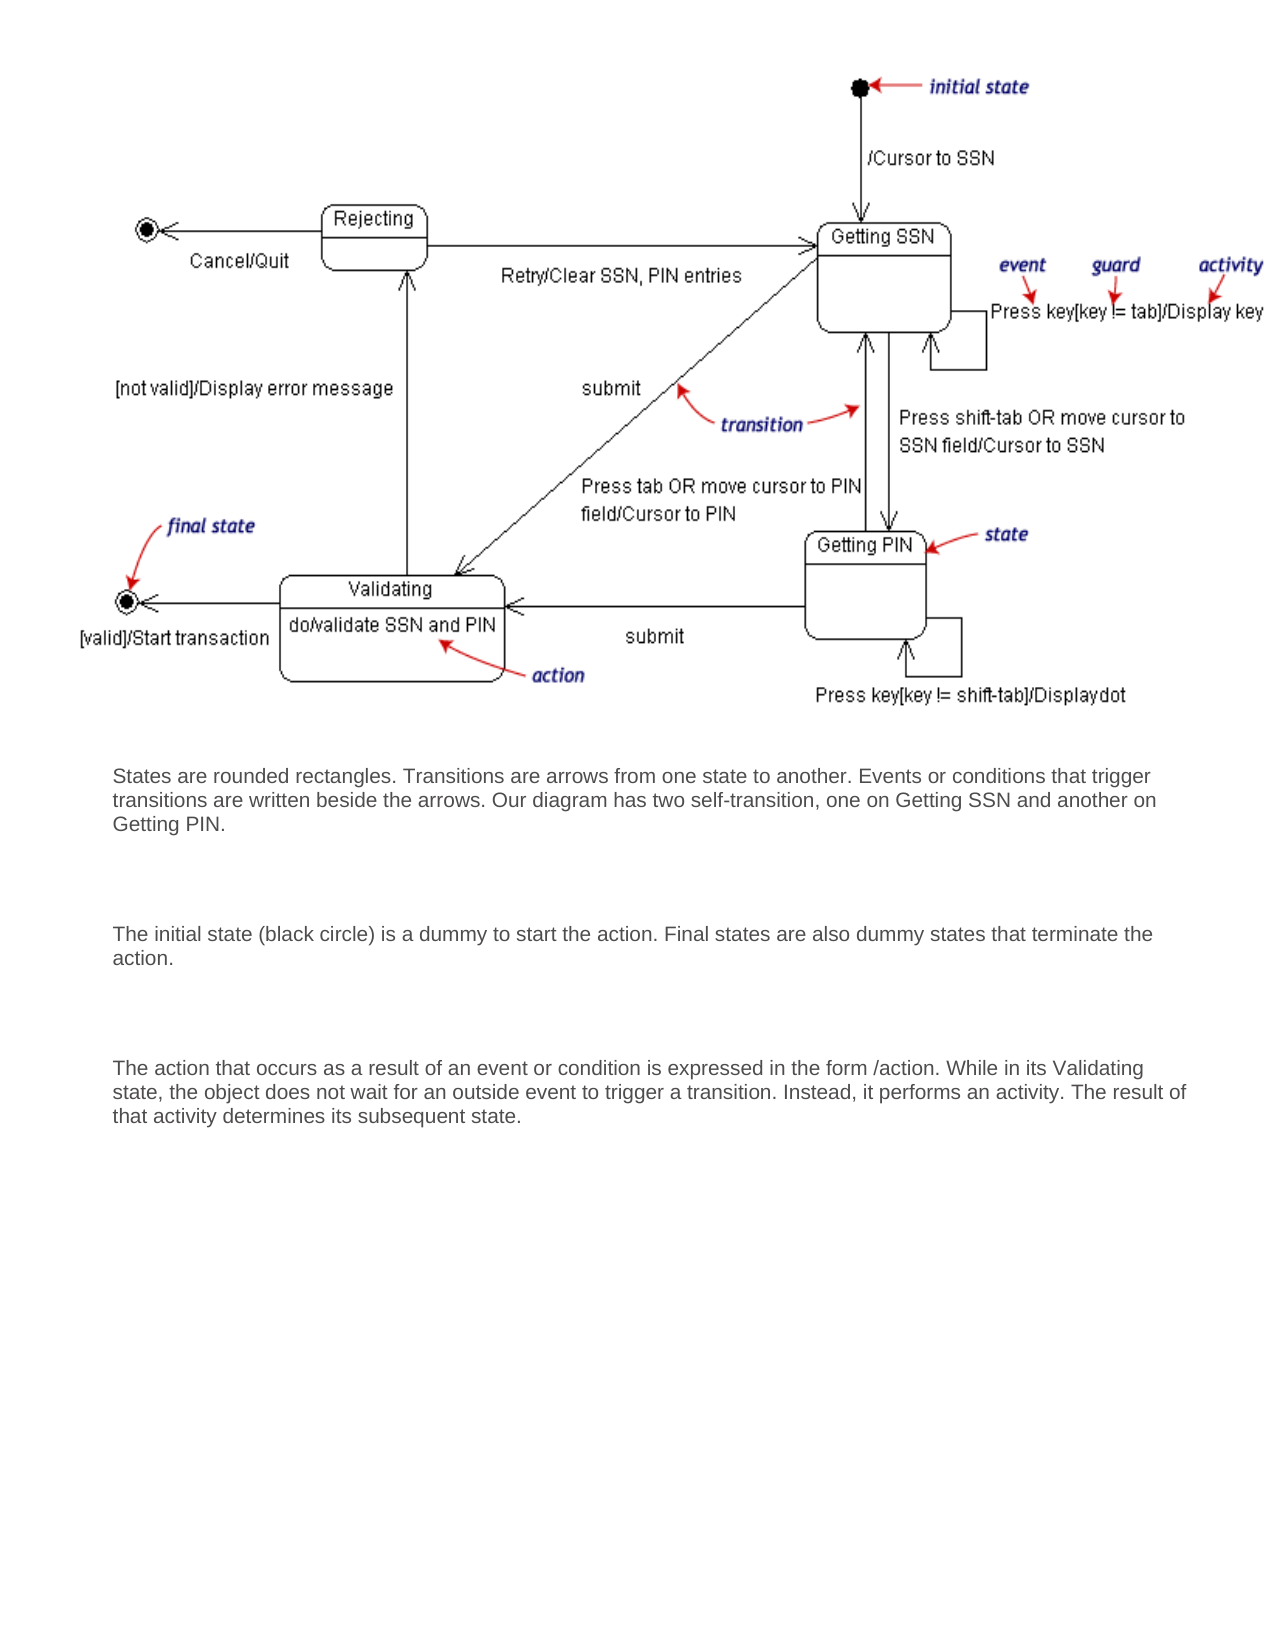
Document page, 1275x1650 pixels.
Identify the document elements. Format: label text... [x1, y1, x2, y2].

text The action that occurs as a result of an event or condition is expressed in the form /action. While in its Validating state, the object does not wait for an outside event to trigger a transition. Instead, it performs an activity. The result of that activity determines its subsequent state. [112, 1056, 1200, 1128]
text The initial state (black circle) is a dummy to start the action. Final states are also dummy states that terminate the action. [112, 922, 1200, 970]
picture [75, 75, 1268, 735]
text States are rounded rectangles. Transitions are arrows from one state to another. Events or conditions that trigger transitions are written beside the arrows. Our diagram has two self-transition, one on Getting SSN and another on Getting PIN. [112, 764, 1200, 836]
